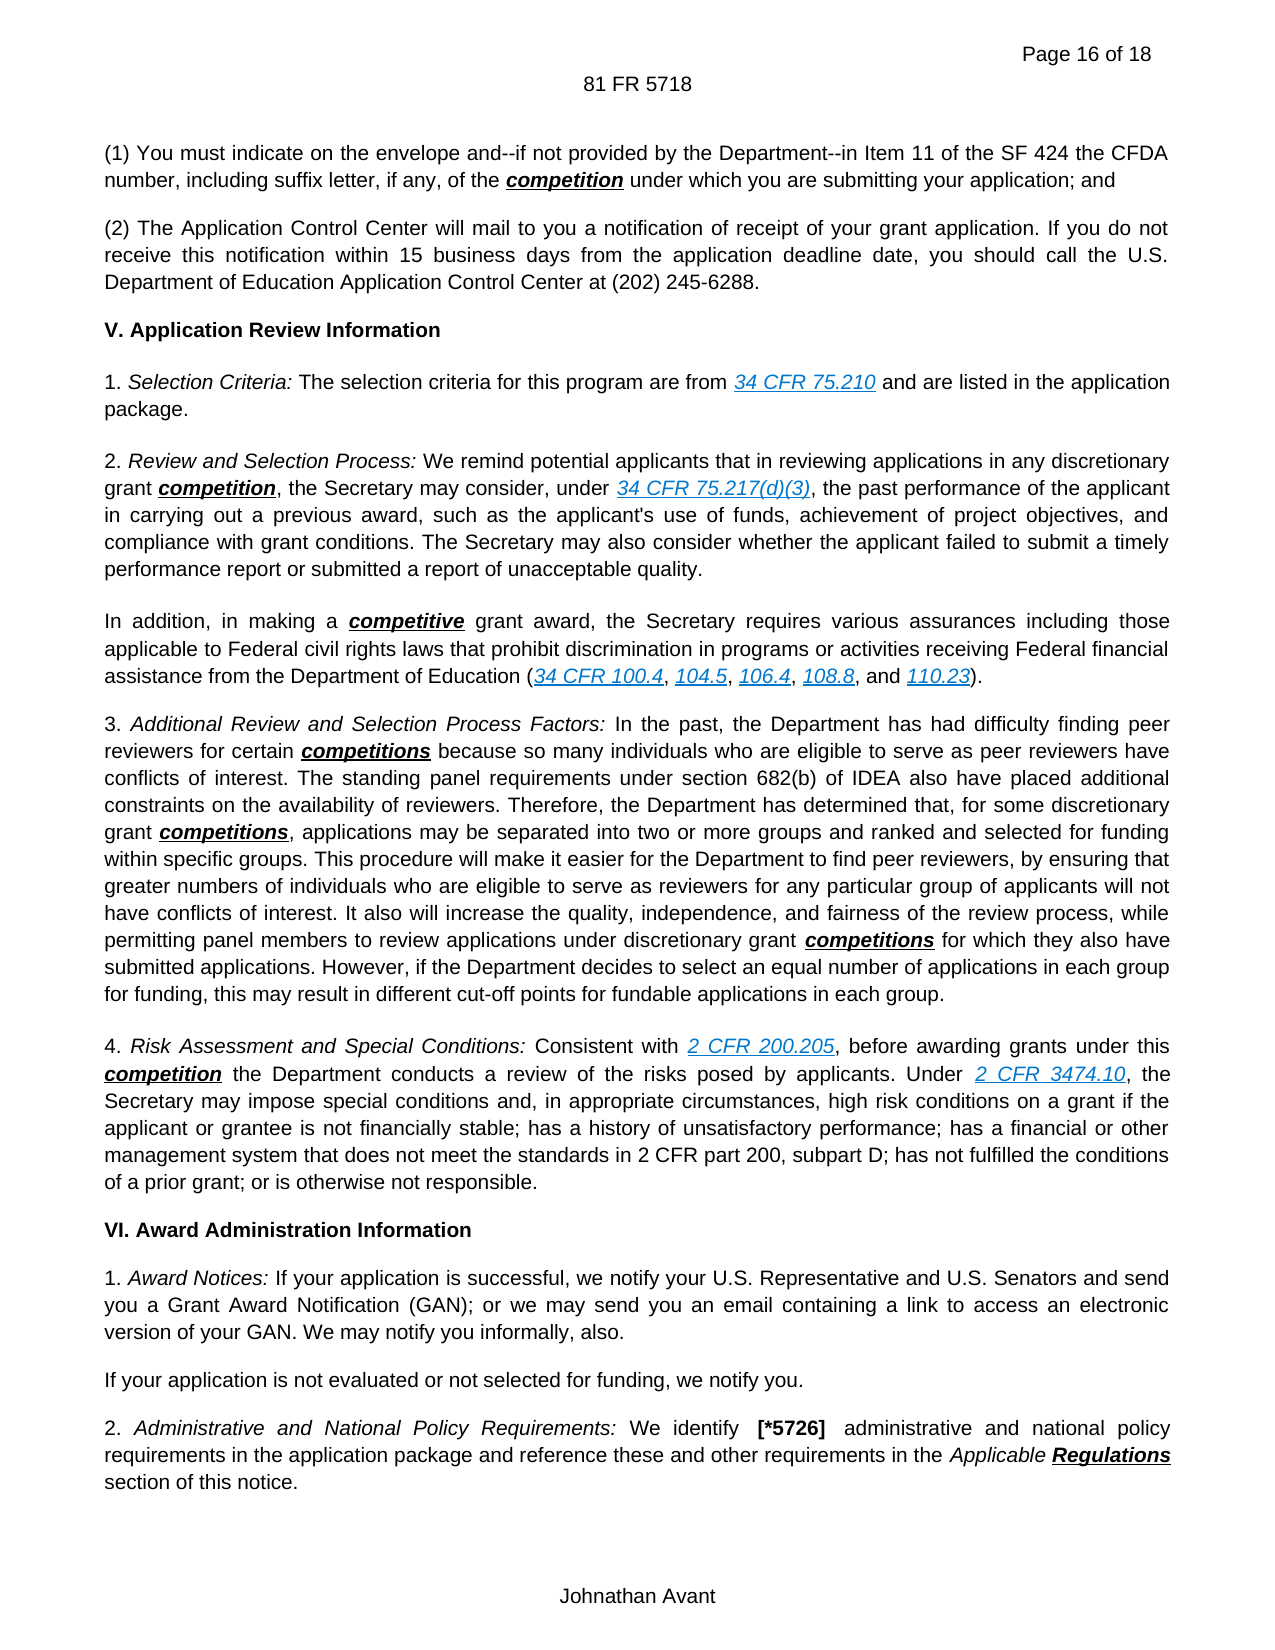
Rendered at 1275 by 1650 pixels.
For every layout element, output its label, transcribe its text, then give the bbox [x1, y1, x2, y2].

text In addition, in making a competitive grant award, the Secretary requires various assurances including those applicable to Federal civil rights laws that prohibit discrimination in programs or activities receiving Federal financial assistance from the Department of Education (34 CFR 100.4, 104.5, 106.4, 108.8, and 110.23). [104, 606, 1171, 687]
text VI. Award Administration Information [104, 1214, 1171, 1242]
text 4. Risk Assessment and Special Conditions: Consistent with 2 CFR 200.205, before awarding grants under this competition the Department conducts a review of the risks posed by applicants. Under 2 CFR 3474.10, the Secretary may impose special conditions and, in appropriate circumstances, high risk conditions on a grant if the applicant or grantee is not financially stable; has a history of unsatisfactory performance; has a financial or other management system that does not meet the standards in 2 CFR part 200, subpart D; has not fulfilled the conditions of a prior grant; or is otherwise not responsible. [104, 1031, 1171, 1194]
text (1) You must indicate on the envelope and--if not provided by the Department--in Item 11 of the SF 424 the CFDA number, including suffix letter, if any, of the competition under which you are submitting your application; and [104, 137, 1171, 192]
text 1. Award Notices: If your application is successful, we notify your U.S. Representative and U.S. Senators and send you a Grant Award Notification (GAN); or we may send you an email containing a link to access an electronic version of your GAN. We may notify you informally, also. [104, 1262, 1171, 1344]
text 2. Administrative and National Policy Requirements: We identify [*5726] administrative and national policy requirements in the application package and reference these and other requirements in the Applicable Regulations section of this notice. [104, 1412, 1171, 1494]
text 3. Additional Review and Selection Process Factors: In the past, the Department has had difficulty finding peer reviewers for certain competitions because so many individuals who are eligible to serve as peer reviewers have conflicts of interest. The standing panel requirements under section 682(b) of IDEA also have placed additional constraints on the availability of reviewers. Therefore, the Department has determined that, for some discretionary grant competitions, applications may be separated into two or more groups and ranked and selected for funding within specific groups. This procedure will make it easier for the Department to find peer reviewers, by ensuring that greater numbers of individuals who are eligible to serve as reviewers for any particular group of applicants will not have conflicts of interest. It also will increase the quality, independence, and fairness of the review process, while permitting panel members to review applications under discretionary grant competitions for which they also have submitted applications. However, if the Department decides to select an equal number of applications in each group for funding, this may result in different cut-off points for fundable applications in each group. [104, 708, 1171, 1006]
text V. Application Review Information [104, 314, 1171, 342]
text 2. Review and Selection Process: We remind potential applicants that in reviewing applications in any discretionary grant competition, the Secretary may consider, under 34 CFR 75.217(d)(3), the past performance of the applicant in carrying out a previous award, such as the applicant's use of funds, achievement of project objectives, and compliance with grant conditions. The Secretary may also consider whether the applicant failed to submit a timely performance report or submitted a report of unacceptable quality. [104, 446, 1171, 581]
text (2) The Application Control Center will mail to you a notification of receipt of your grant application. If you do not receive this notification within 15 business days from the application deadline date, you should call the U.S. Department of Education Application Control Center at (202) 245-6288. [104, 212, 1171, 294]
text 1. Selection Criteria: The selection criteria for this program are from 34 CFR 75.210 and are listed in the application package. [104, 367, 1171, 421]
text If your application is not evaluated or not selected for funding, we notify you. [104, 1364, 1171, 1392]
